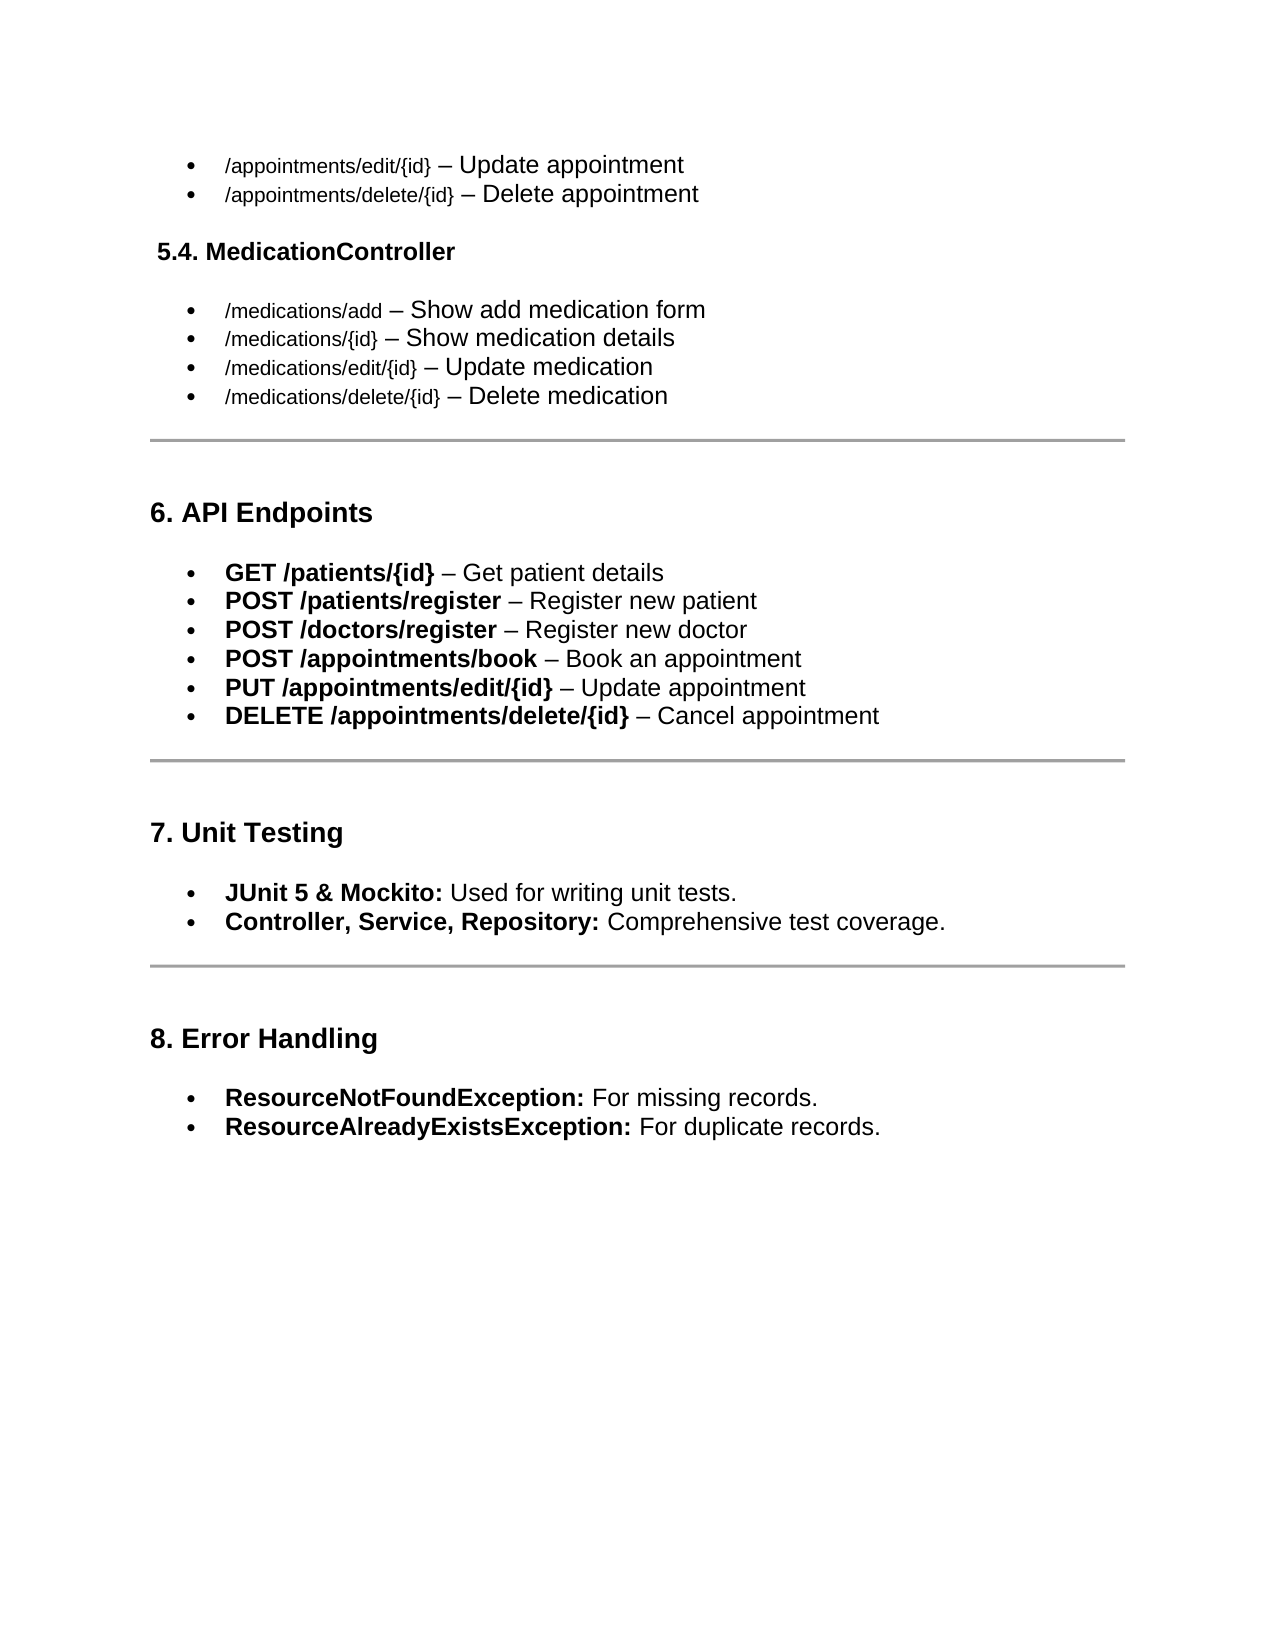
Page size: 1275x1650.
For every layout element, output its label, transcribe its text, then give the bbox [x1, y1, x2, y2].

text 7. Unit Testing [150, 816, 1125, 849]
list PUT /appointments/edit/{id} – Update appointment [187, 672, 1125, 701]
list JUnit 5 & Mockito: Used for writing unit tests. [187, 878, 1125, 907]
list /appointments/edit/{id} – Update appointment [187, 150, 1125, 179]
text 8. Error Handling [150, 1022, 1125, 1054]
list /medications/edit/{id} – Update medication [187, 352, 1125, 381]
list /medications/{id} – Show medication details [187, 323, 1125, 352]
list POST /patients/register – Register new patient [187, 586, 1125, 615]
list POST /appointments/book – Book an appointment [187, 644, 1125, 672]
list /medications/add – Show add medication form [187, 294, 1125, 323]
list GET /patients/{id} – Get patient details [187, 557, 1125, 586]
list ResourceNotFoundException: For missing records. [187, 1083, 1125, 1112]
list DELETE /appointments/delete/{id} – Cancel appointment [187, 701, 1125, 730]
list /medications/delete/{id} – Delete medication [187, 381, 1125, 409]
list Controller, Service, Repository: Comprehensive test coverage. [187, 907, 1125, 935]
list ResourceAlreadyExistsException: For duplicate records. [187, 1112, 1125, 1141]
list POST /doctors/register – Register new doctor [187, 615, 1125, 644]
text 6. API Endpoints [150, 496, 1125, 528]
list /appointments/delete/{id} – Delete appointment [187, 179, 1125, 207]
text 5.4. MedicationController [150, 237, 1125, 265]
